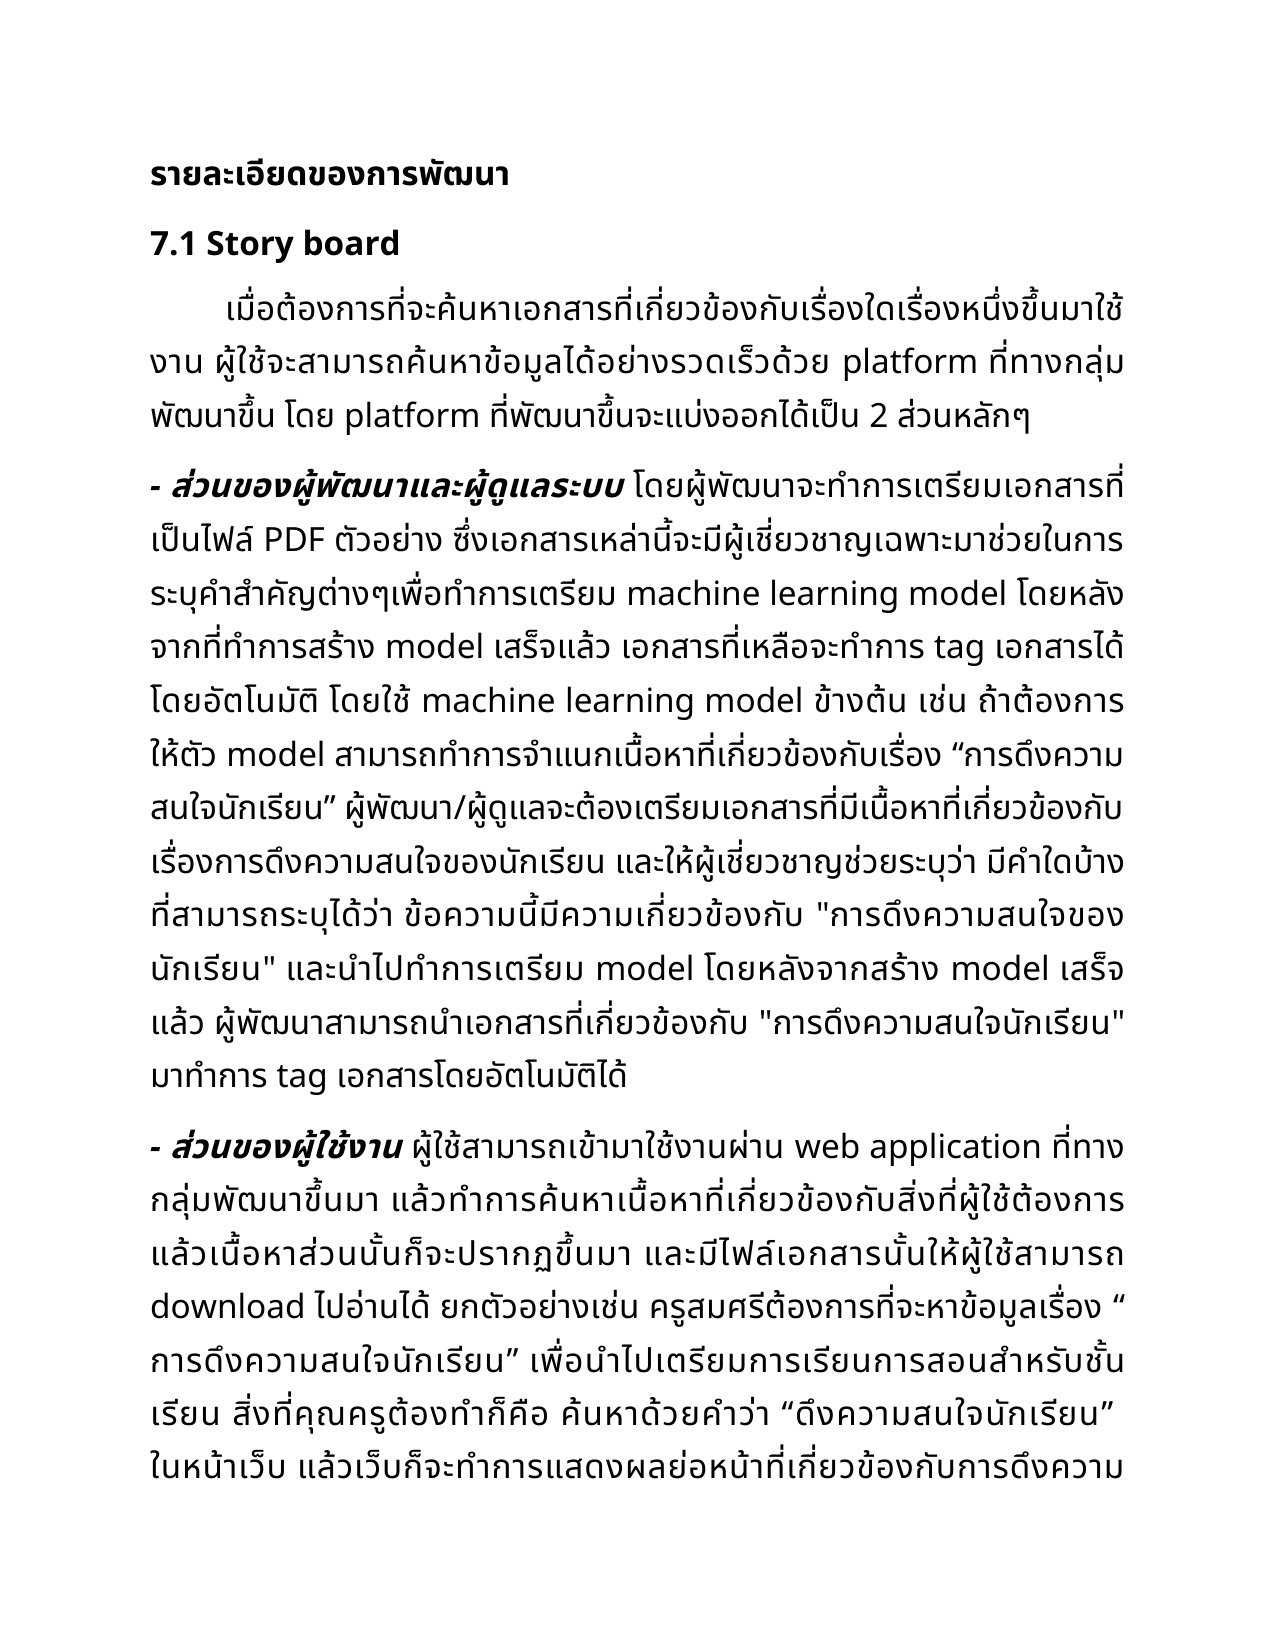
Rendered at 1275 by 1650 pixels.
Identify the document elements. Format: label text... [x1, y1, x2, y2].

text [150, 1122, 1125, 1494]
text รายละเอียดของการพัฒนา [150, 150, 1125, 200]
text เมื่อต้องการที่จะค้นหาเอกสารที่เกี่ยวข้องกับเรื่องใดเรื่องหนึ่งขึ้นมาใช้งาน ผู้ใช้จะสามารถค้นหาข้อมูลได้อย่างรวดเร็วด้วย platform ที่ทางกลุ่มพัฒนาขึ้น โดย platform ที่พัฒนาขึ้นจะแบ่งออกได้เป็น 2 ส่วนหลักๆ [150, 285, 1125, 443]
text 7.1 Story board [150, 220, 1125, 266]
text - ส่วนของผู้พัฒนาและผู้ดูแลระบบ โดยผู้พัฒนาจะทำการเตรียมเอกสารที่เป็นไฟล์ PDF ตัวอย่าง ซึ่งเอกสารเหล่านี้จะมีผู้เชี่ยวชาญเฉพาะมาช่วยในการระบุคำสำคัญต่างๆเพื่อทำการเตรียม machine learning model โดยหลังจากที่ทำการสร้าง model เสร็จแล้ว เอกสารที่เหลือจะทำการ tag เอกสารได้โดยอัตโนมัติ โดยใช้ machine learning model ข้างต้น เช่น ถ้าต้องการให้ตัว model สามารถทำการจำแนกเนื้อหาที่เกี่ยวข้องกับเรื่อง “การดึงความสนใจนักเรียน” ผู้พัฒนา/ผู้ดูแลจะต้องเตรียมเอกสารที่มีเนื้อหาที่เกี่ยวข้องกับเรื่องการดึงความสนใจของนักเรียน และให้ผู้เชี่ยวชาญช่วยระบุว่า มีคำใดบ้างที่สามารถระบุได้ว่า ข้อความนี้มีความเกี่ยวข้องกับ "การดึงความสนใจของนักเรียน" และนำไปทำการเตรียม model โดยหลังจากสร้าง model เสร็จแล้ว ผู้พัฒนาสามารถนำเอกสารที่เกี่ยวข้องกับ "การดึงความสนใจนักเรียน" มาทำการ tag เอกสารโดยอัตโนมัติได้ [150, 462, 1125, 1103]
